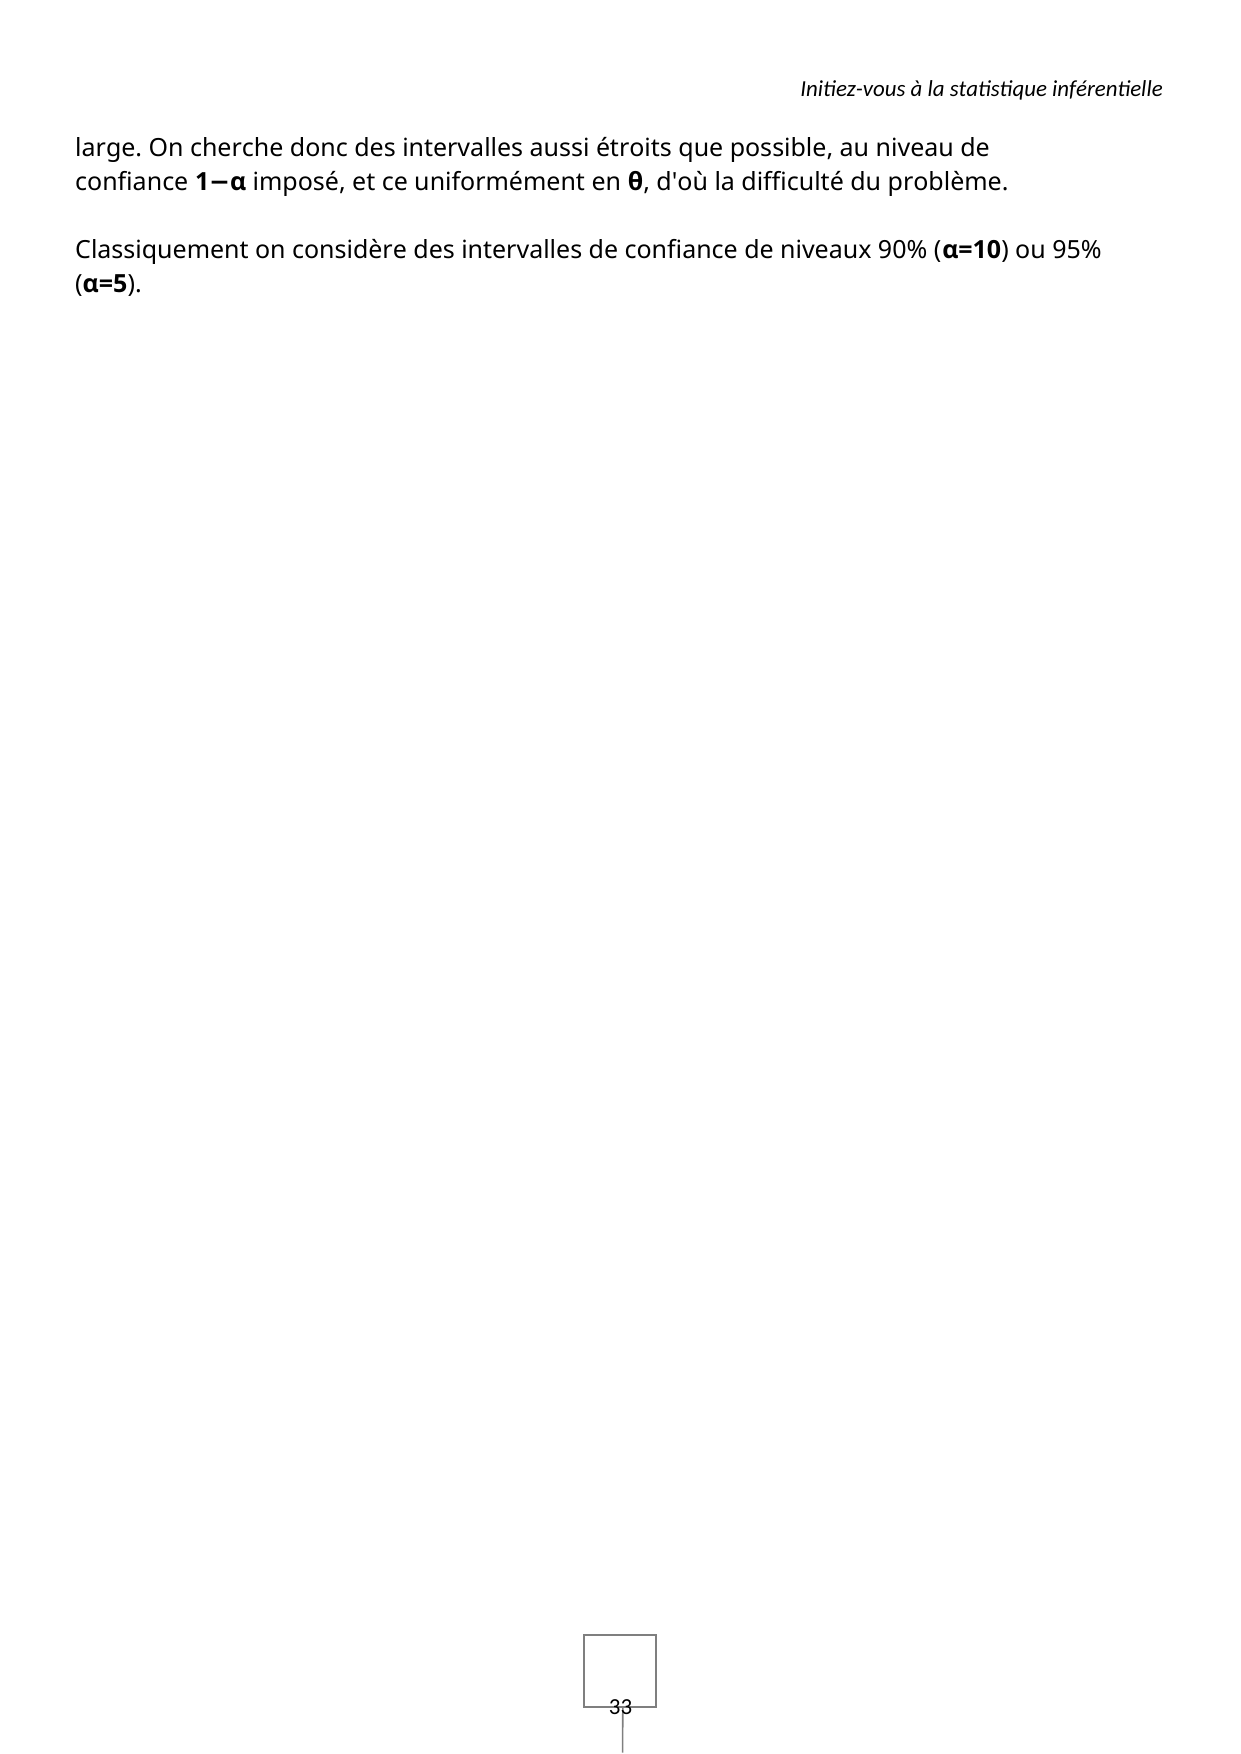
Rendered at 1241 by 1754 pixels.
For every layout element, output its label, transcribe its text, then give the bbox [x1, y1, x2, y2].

text Classiquement on considère des intervalles de confiance de niveaux 90% (α=10) ou 95% (α=5). [75, 232, 1165, 300]
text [75, 130, 1165, 198]
